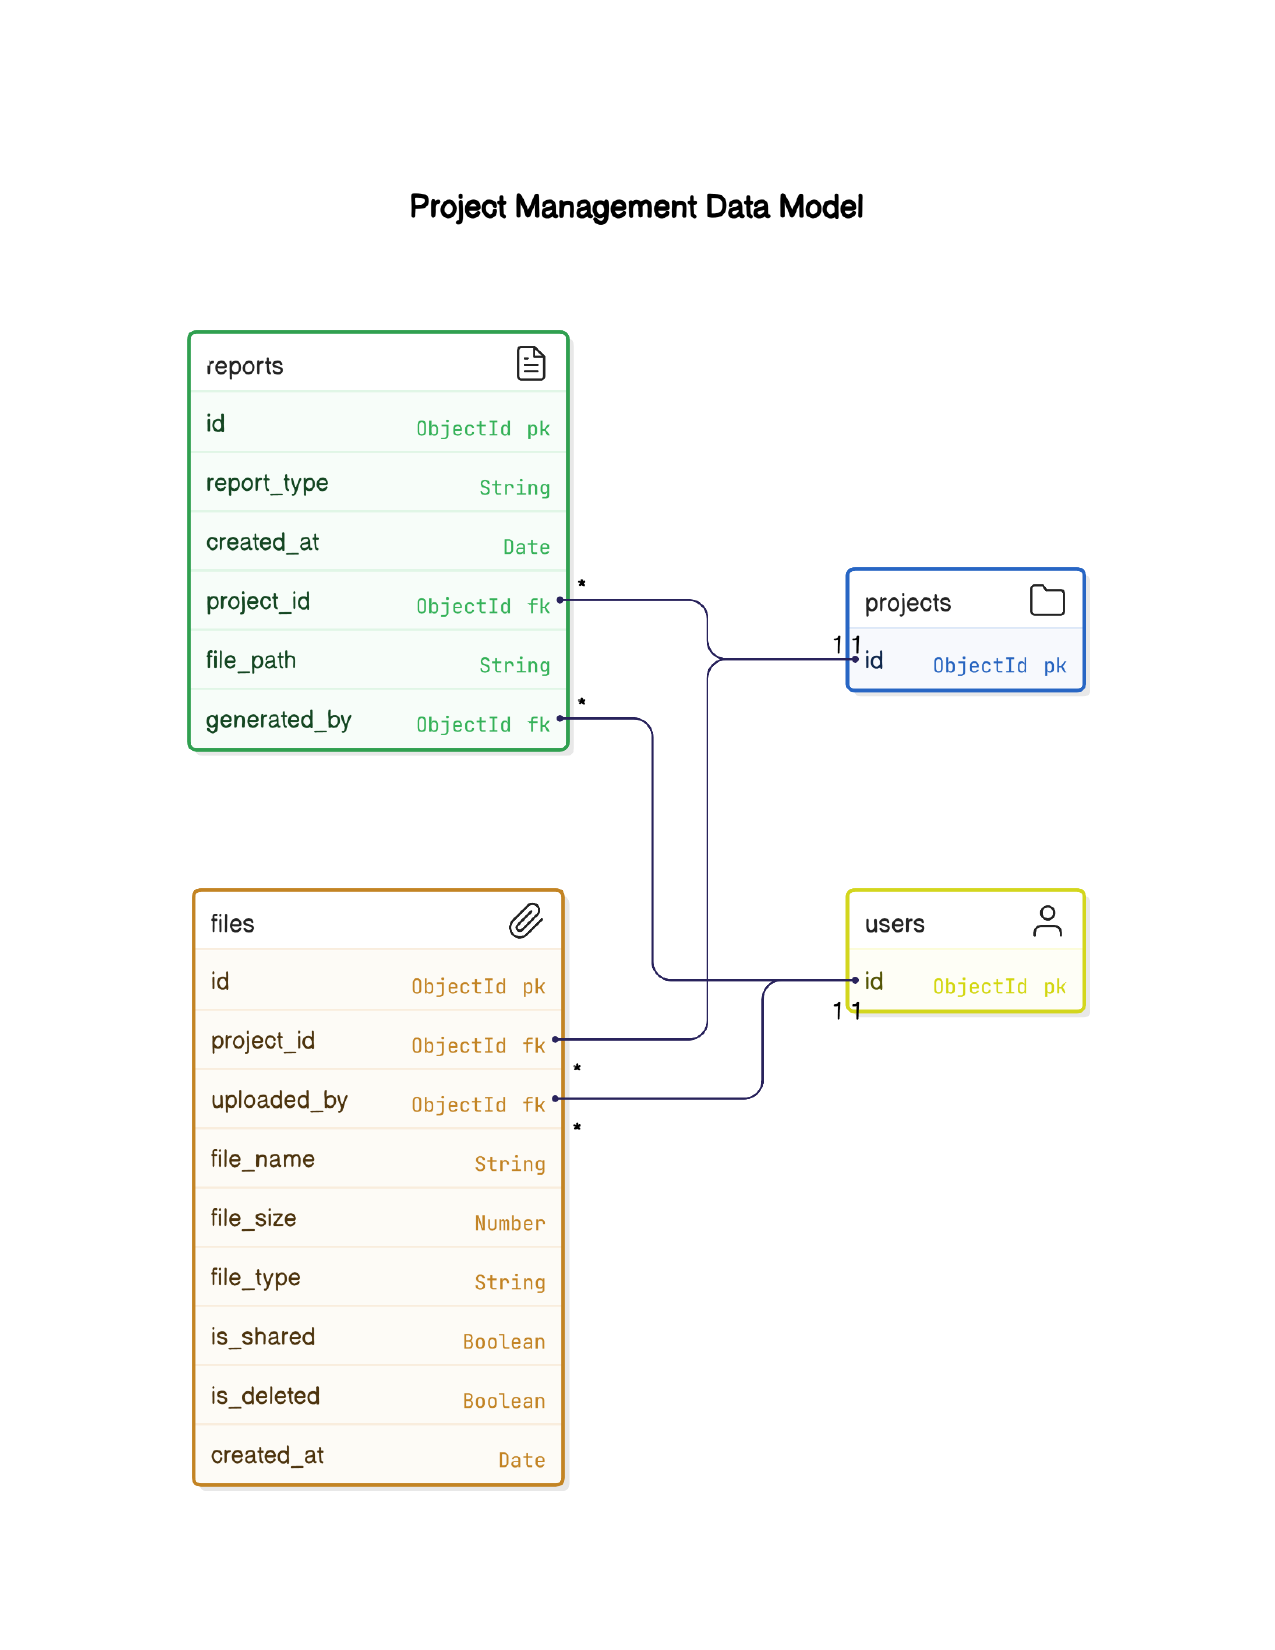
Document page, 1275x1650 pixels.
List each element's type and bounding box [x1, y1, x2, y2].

picture [150, 150, 1099, 1500]
